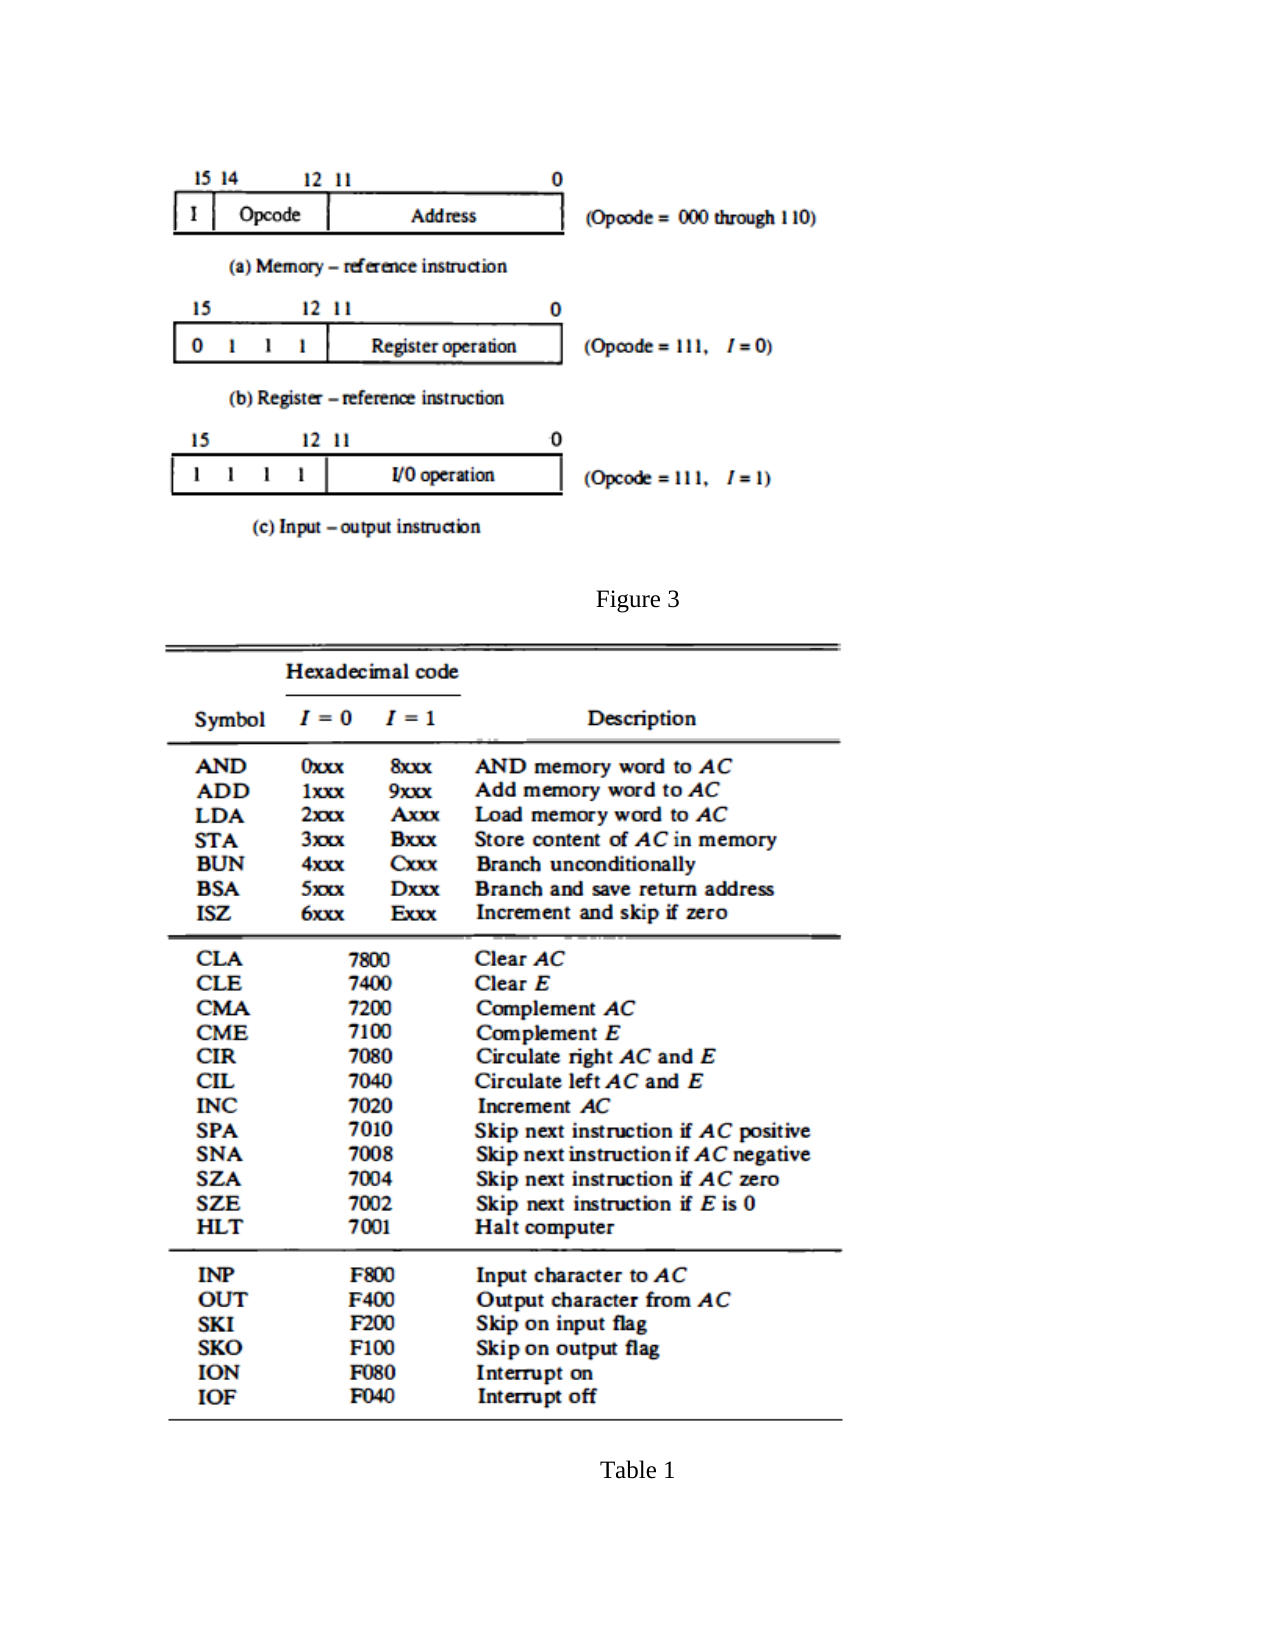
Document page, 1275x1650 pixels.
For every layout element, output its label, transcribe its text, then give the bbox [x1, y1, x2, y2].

picture [150, 150, 839, 560]
text Table 1 [150, 1455, 1125, 1484]
text Figure 3 [150, 584, 1125, 613]
picture [150, 638, 874, 1431]
